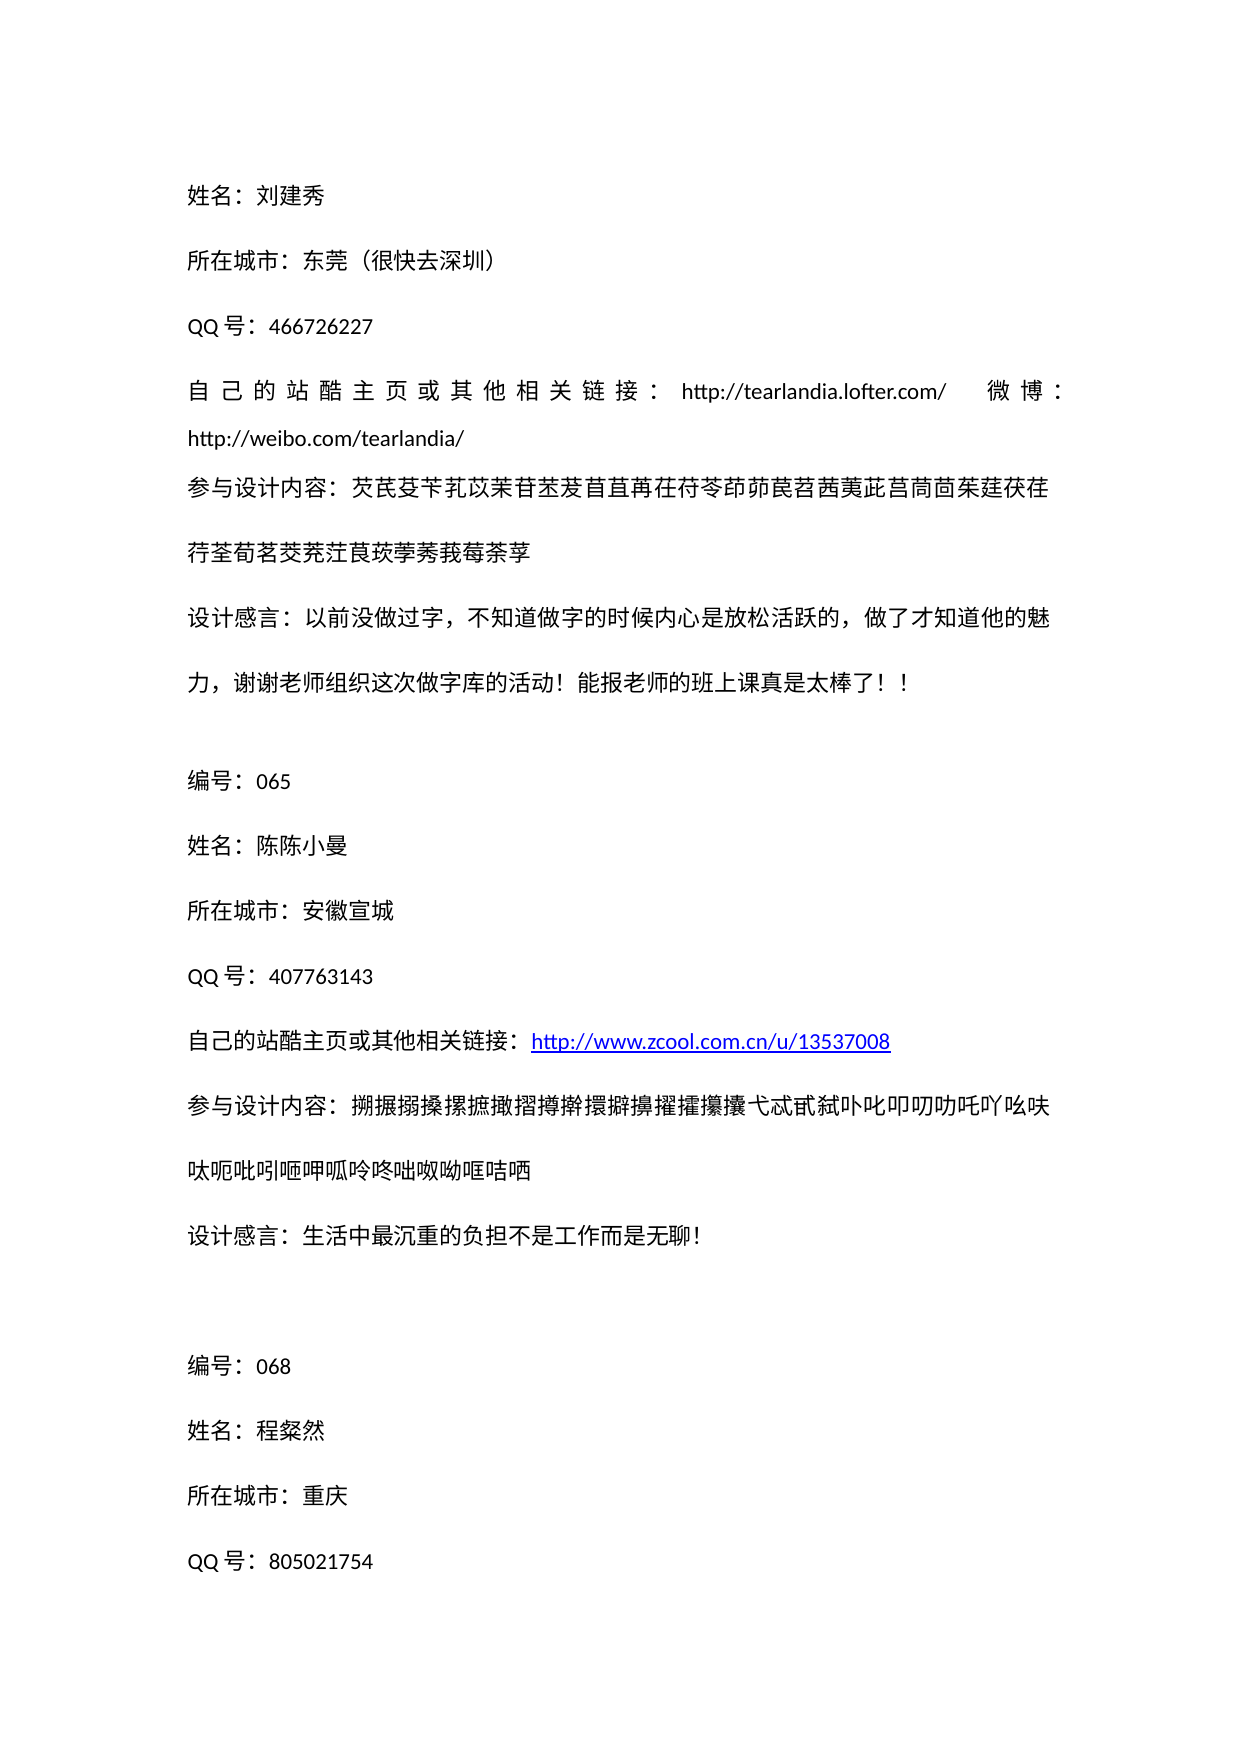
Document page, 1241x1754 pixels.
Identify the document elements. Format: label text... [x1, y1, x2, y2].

text QQ号：407763143 [187, 942, 1053, 1007]
text 姓名：刘建秀 [187, 162, 1053, 227]
text 自己的站酷主页或其他相关链接：http://www.zcool.com.cn/u/13537008 [187, 1007, 1053, 1072]
text 姓名：程粲然 [187, 1397, 1053, 1462]
text 编号：065 [187, 747, 1053, 812]
text 自己的站酷主页或其他相关链接：http://tearlandia.lofter.com/ 微博：http://weibo.com/tearlandia/ [187, 357, 1053, 454]
text 编号：068 [187, 1332, 1053, 1397]
text 所在城市：重庆 [187, 1462, 1053, 1527]
text 设计感言：生活中最沉重的负担不是工作而是无聊！ [187, 1202, 1053, 1267]
text QQ号：805021754 [187, 1527, 1053, 1592]
text 设计感言：以前没做过字，不知道做字的时候内心是放松活跃的，做了才知道他的魅力，谢谢老师组织这次做字库的活动！能报老师的班上课真是太棒了！！ [187, 584, 1053, 714]
text 所在城市：东莞（很快去深圳） [187, 227, 1053, 292]
text 参与设计内容：搠搌搦搡摞摭撖摺撙擀擐擗擤擢攉攥攮弋忒甙弑卟叱叩叨叻吒吖吆呋呔呃吡吲咂呷呱呤咚咄呶呦哐咭哂 [187, 1072, 1053, 1202]
text 姓名：陈陈小曼 [187, 812, 1053, 877]
text 所在城市：安徽宣城 [187, 877, 1053, 942]
text 参与设计内容：芡芪芟苄芤苡茉苷苤茇苜苴苒茌苻苓茚茆苠苕茜荑茈莒茼茴茱莛茯荏荇荃荀茗茭茺茳茛莰荸莠莪莓荼莩 [187, 454, 1053, 584]
text QQ号：466726227 [187, 292, 1053, 357]
